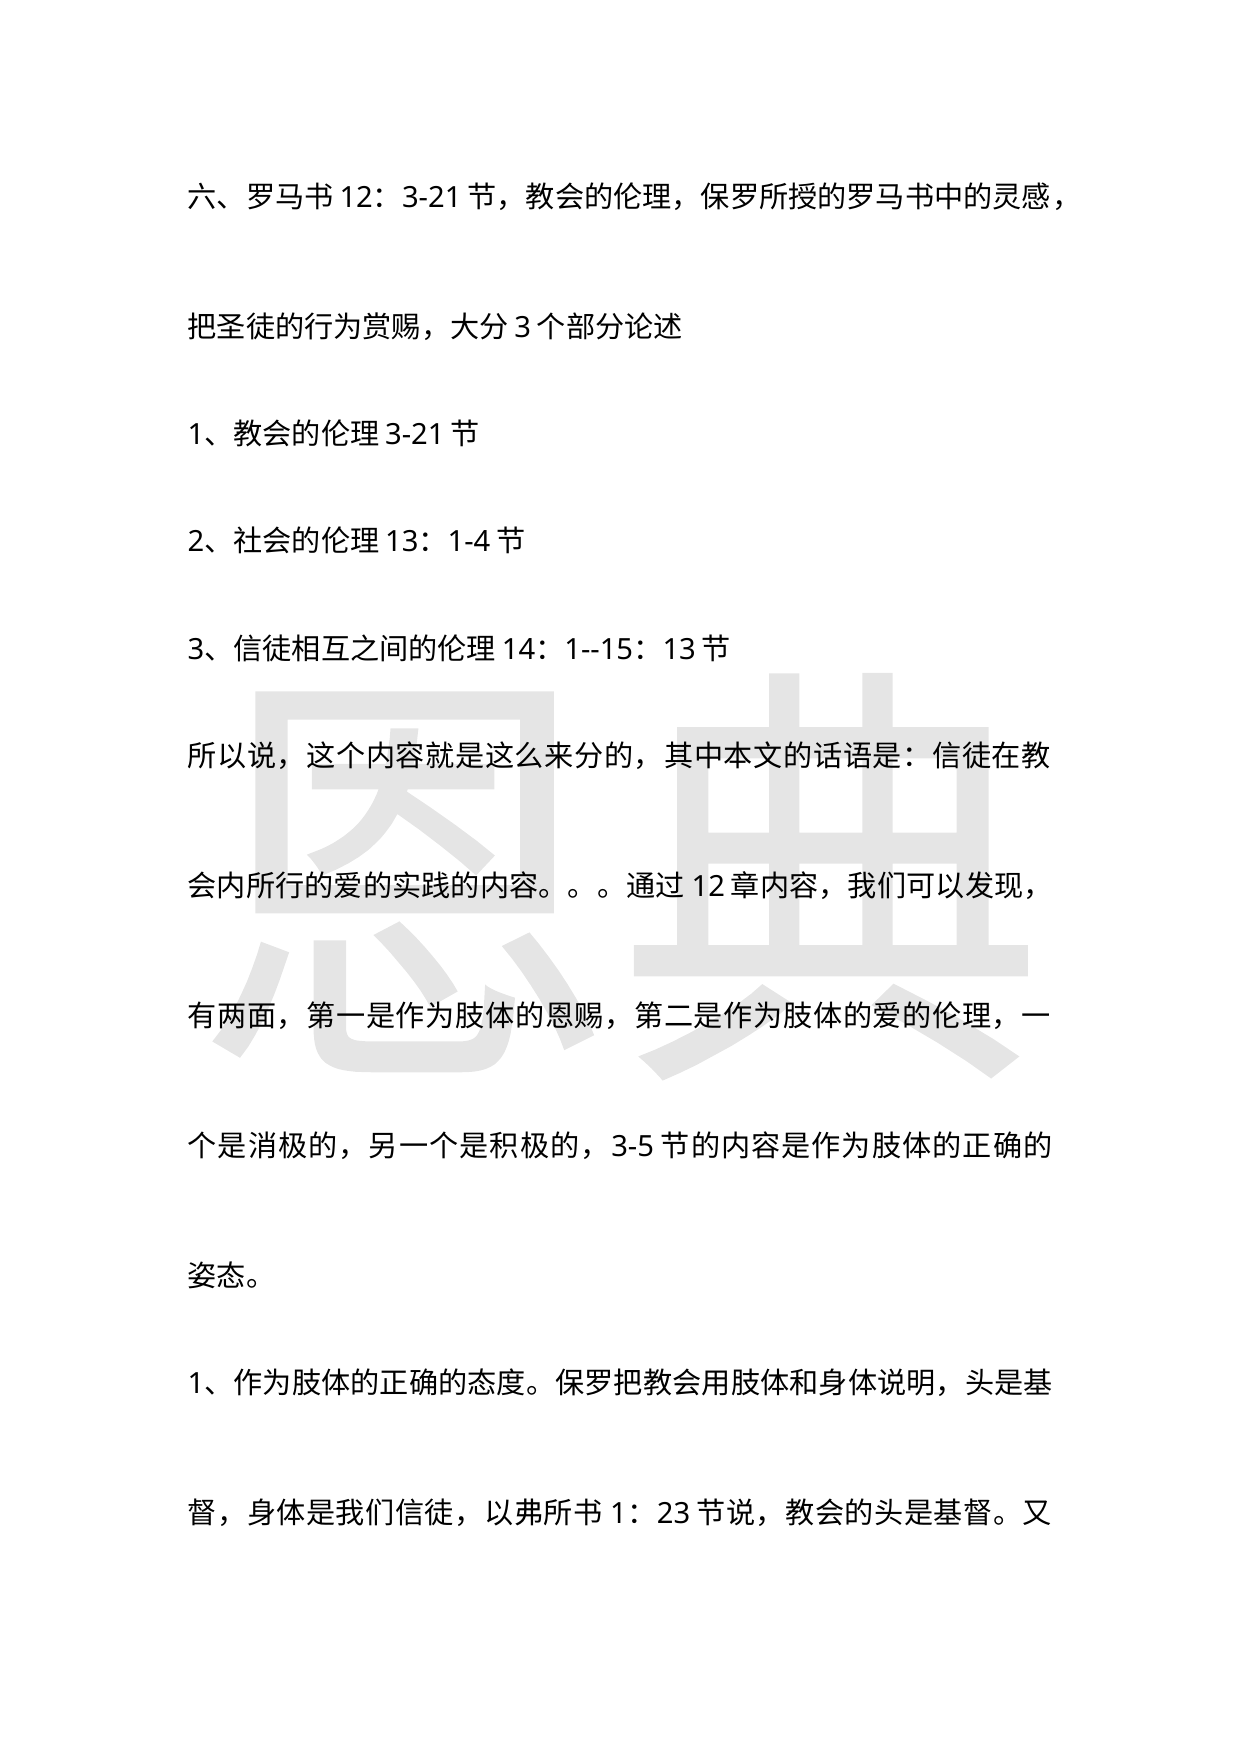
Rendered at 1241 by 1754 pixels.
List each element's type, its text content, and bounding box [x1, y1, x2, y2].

list 信徒相互之间的伦理14：1--15：13节 [187, 614, 1053, 679]
list 社会的伦理13：1-4节 [187, 507, 1053, 572]
list 教会的伦理3-21节 [187, 399, 1053, 464]
list 所以说，这个内容就是这么来分的，其中本文的话语是：信徒在教会内所行的爱的实践的内容。。。通过12章内容，我们可以发现，有两面，第一是作为肢体的恩赐，第二是作为肢体的爱的伦理，一个是消极的，另一个是积极的，3-5节的内容是作为肢体的正确的姿态。 [187, 722, 1053, 1307]
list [187, 1349, 1053, 1544]
list 罗马书12：3-21节，教会的伦理，保罗所授的罗马书中的灵感，把圣徒的行为赏赐，大分3个部分论述 [187, 162, 1053, 357]
